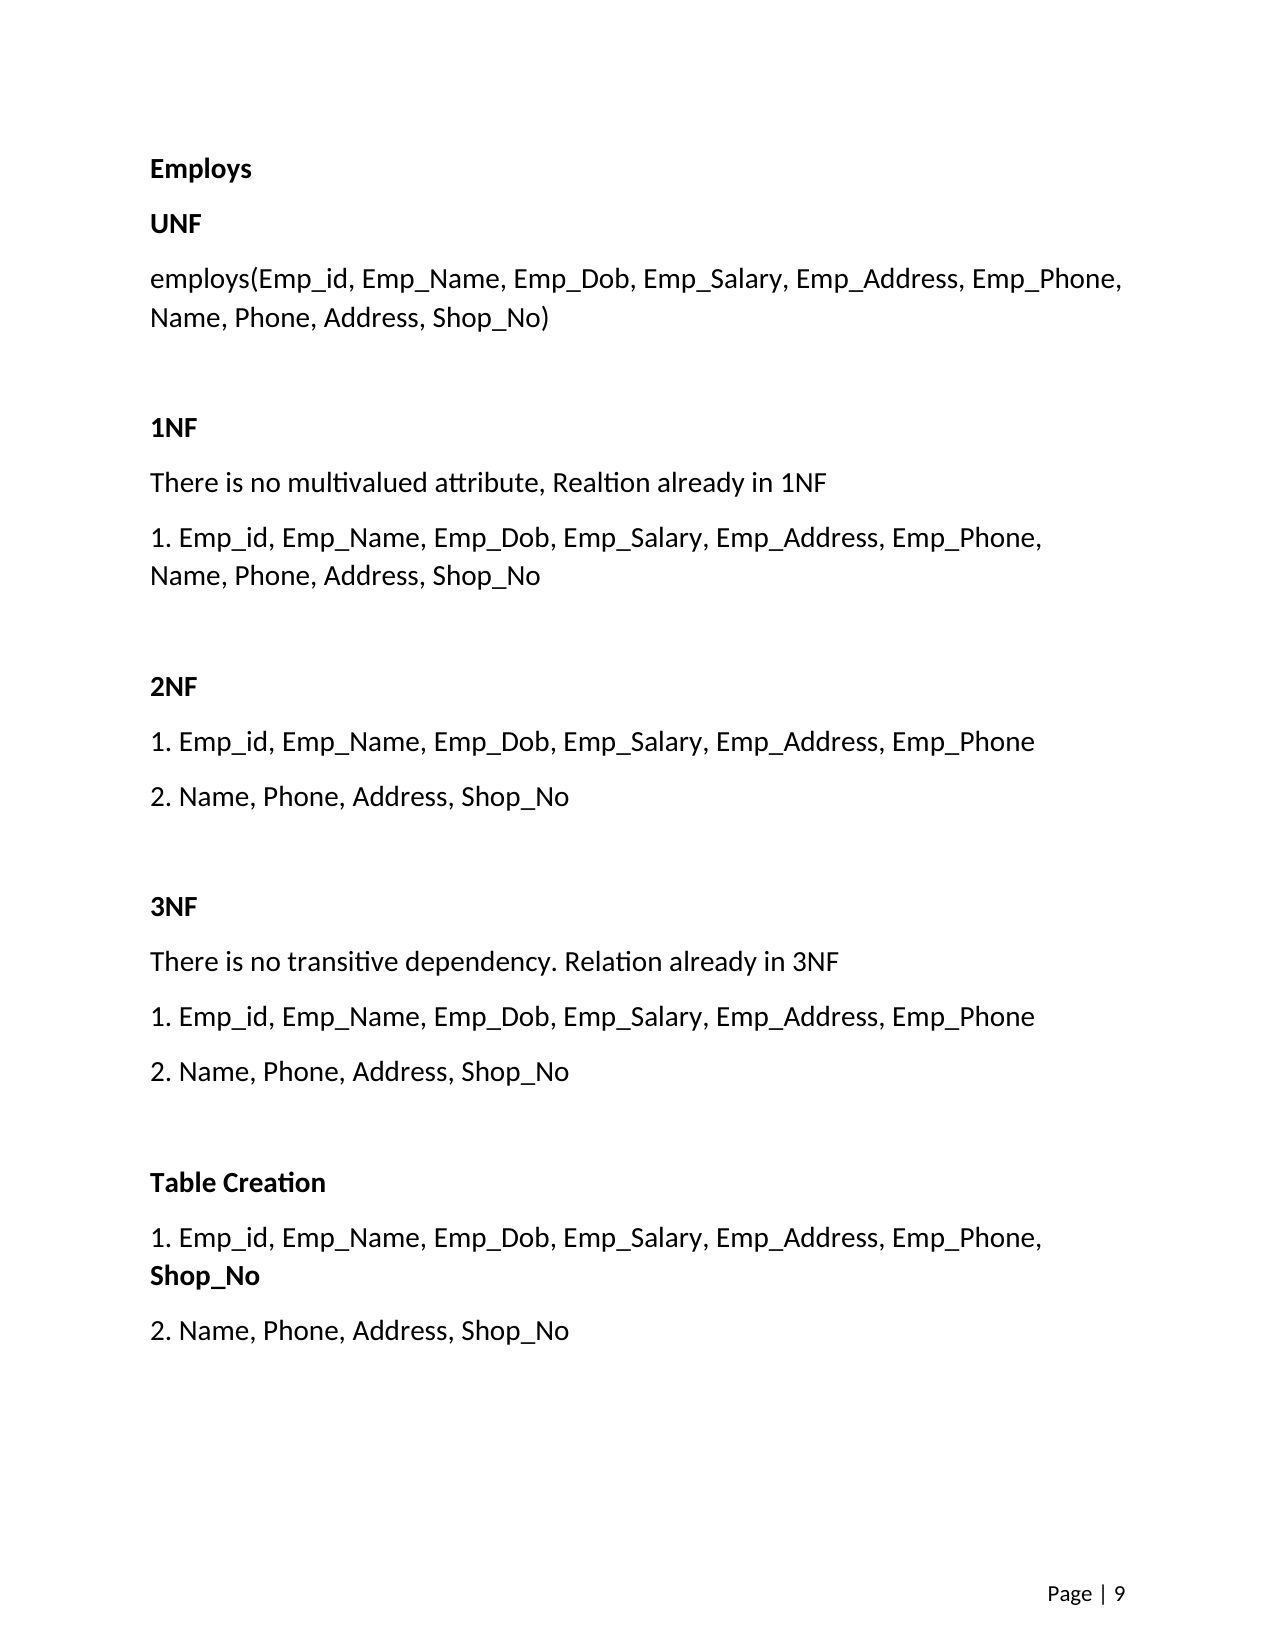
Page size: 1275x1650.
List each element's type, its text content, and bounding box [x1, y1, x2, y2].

text 1. Emp_id, Emp_Name, Emp_Dob, Emp_Salary, Emp_Address, Emp_Phone, Shop_No [150, 1219, 1125, 1293]
text 2. Name, Phone, Address, Shop_No [150, 778, 1125, 813]
text 2NF [150, 668, 1125, 703]
text employs(Emp_id, Emp_Name, Emp_Dob, Emp_Salary, Emp_Address, Emp_Phone, Name, Phone, Address, Shop_No) [150, 260, 1125, 334]
text There is no transitive dependency. Relation already in 3NF [150, 943, 1125, 979]
text 3NF [150, 888, 1125, 924]
text There is no multivalued attribute, Realtion already in 1NF [150, 464, 1125, 499]
text 2. Name, Phone, Address, Shop_No [150, 1053, 1125, 1089]
text UNF [150, 205, 1125, 241]
text 1. Emp_id, Emp_Name, Emp_Dob, Emp_Salary, Emp_Address, Emp_Phone, Name, Phone, Address, Shop_No [150, 519, 1125, 593]
text Employs [150, 150, 1125, 186]
text 1. Emp_id, Emp_Name, Emp_Dob, Emp_Salary, Emp_Address, Emp_Phone [150, 998, 1125, 1034]
text 1NF [150, 409, 1125, 444]
text 1. Emp_id, Emp_Name, Emp_Dob, Emp_Salary, Emp_Address, Emp_Phone [150, 723, 1125, 758]
text 2. Name, Phone, Address, Shop_No [150, 1312, 1125, 1348]
text Table Creation [150, 1164, 1125, 1199]
